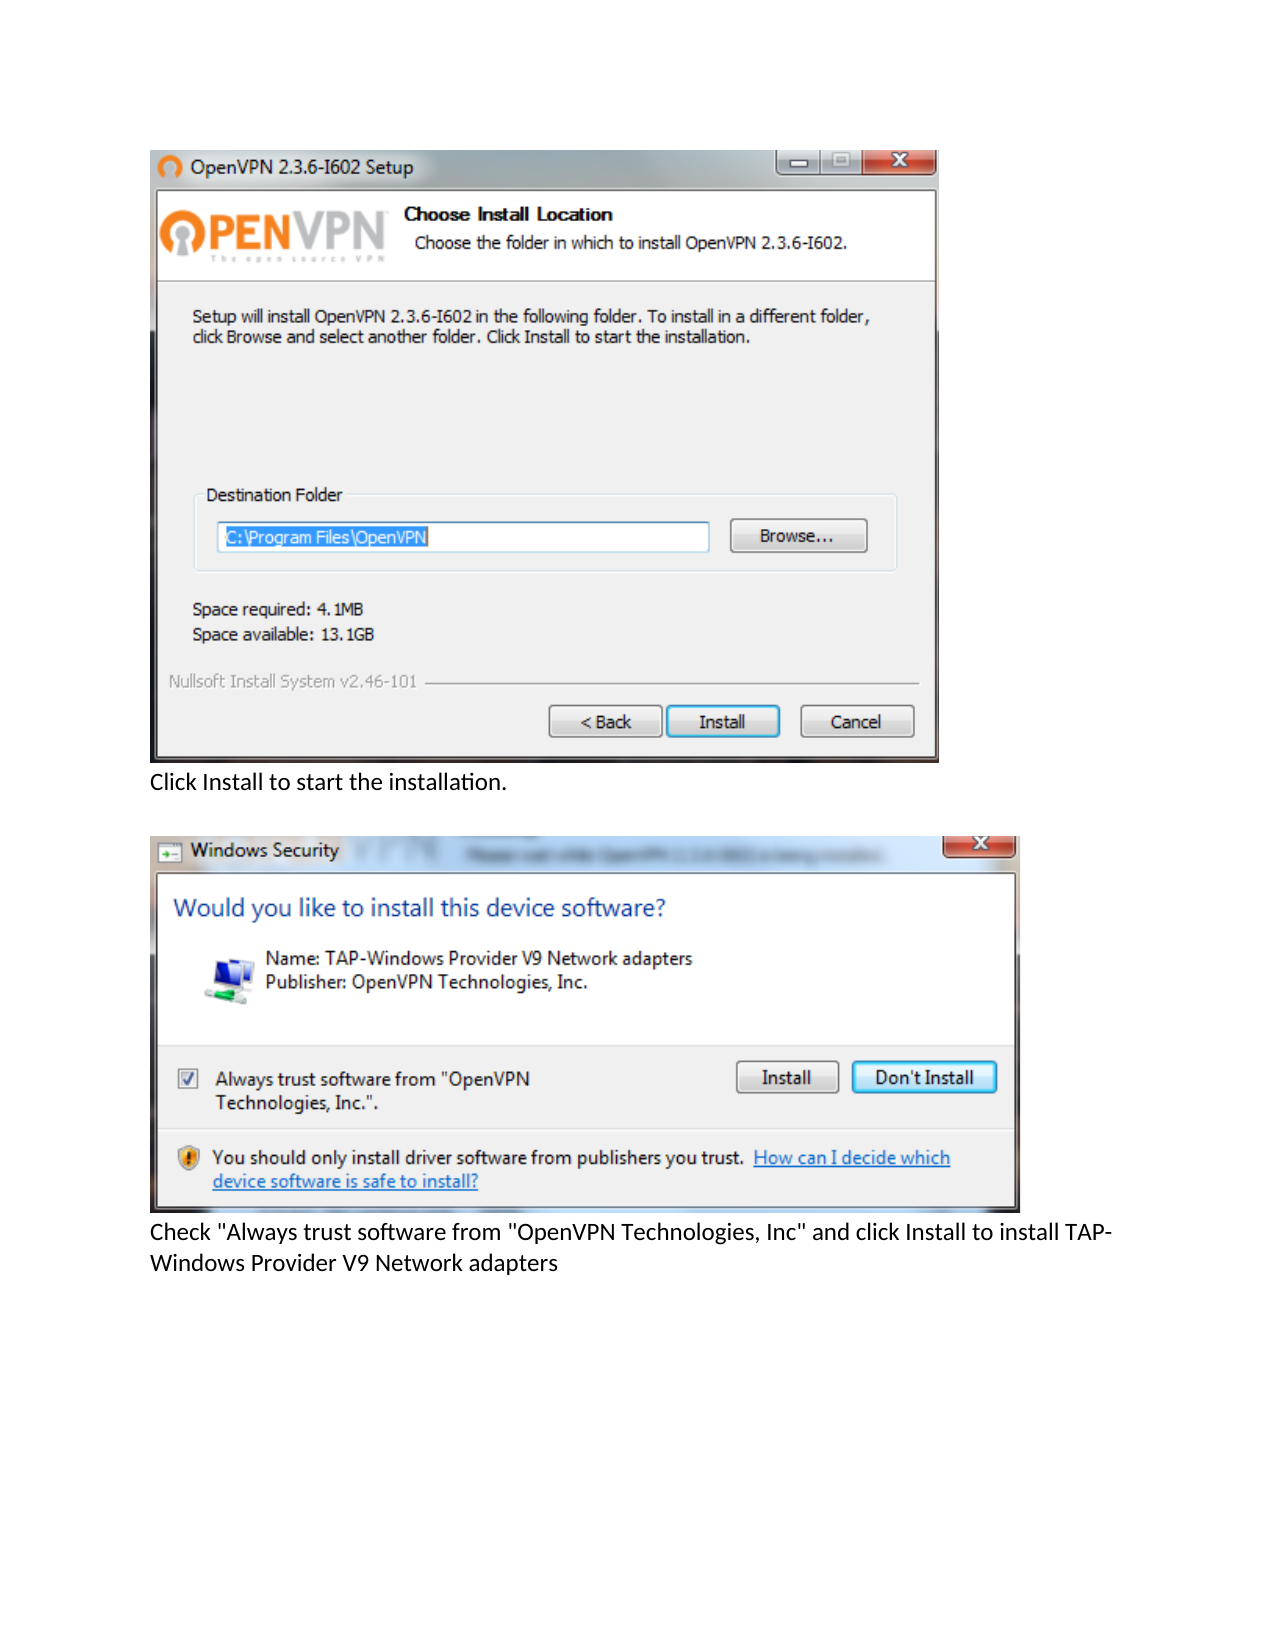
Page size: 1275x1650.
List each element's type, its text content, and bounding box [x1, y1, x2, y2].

picture [150, 150, 939, 763]
picture [150, 836, 1021, 1213]
text Click Install to start the installation. [150, 766, 1125, 797]
text Check "Always trust software from "OpenVPN Technologies, Inc" and click Install to install TAP-Windows Provider V9 Network adapters [150, 1216, 1125, 1277]
